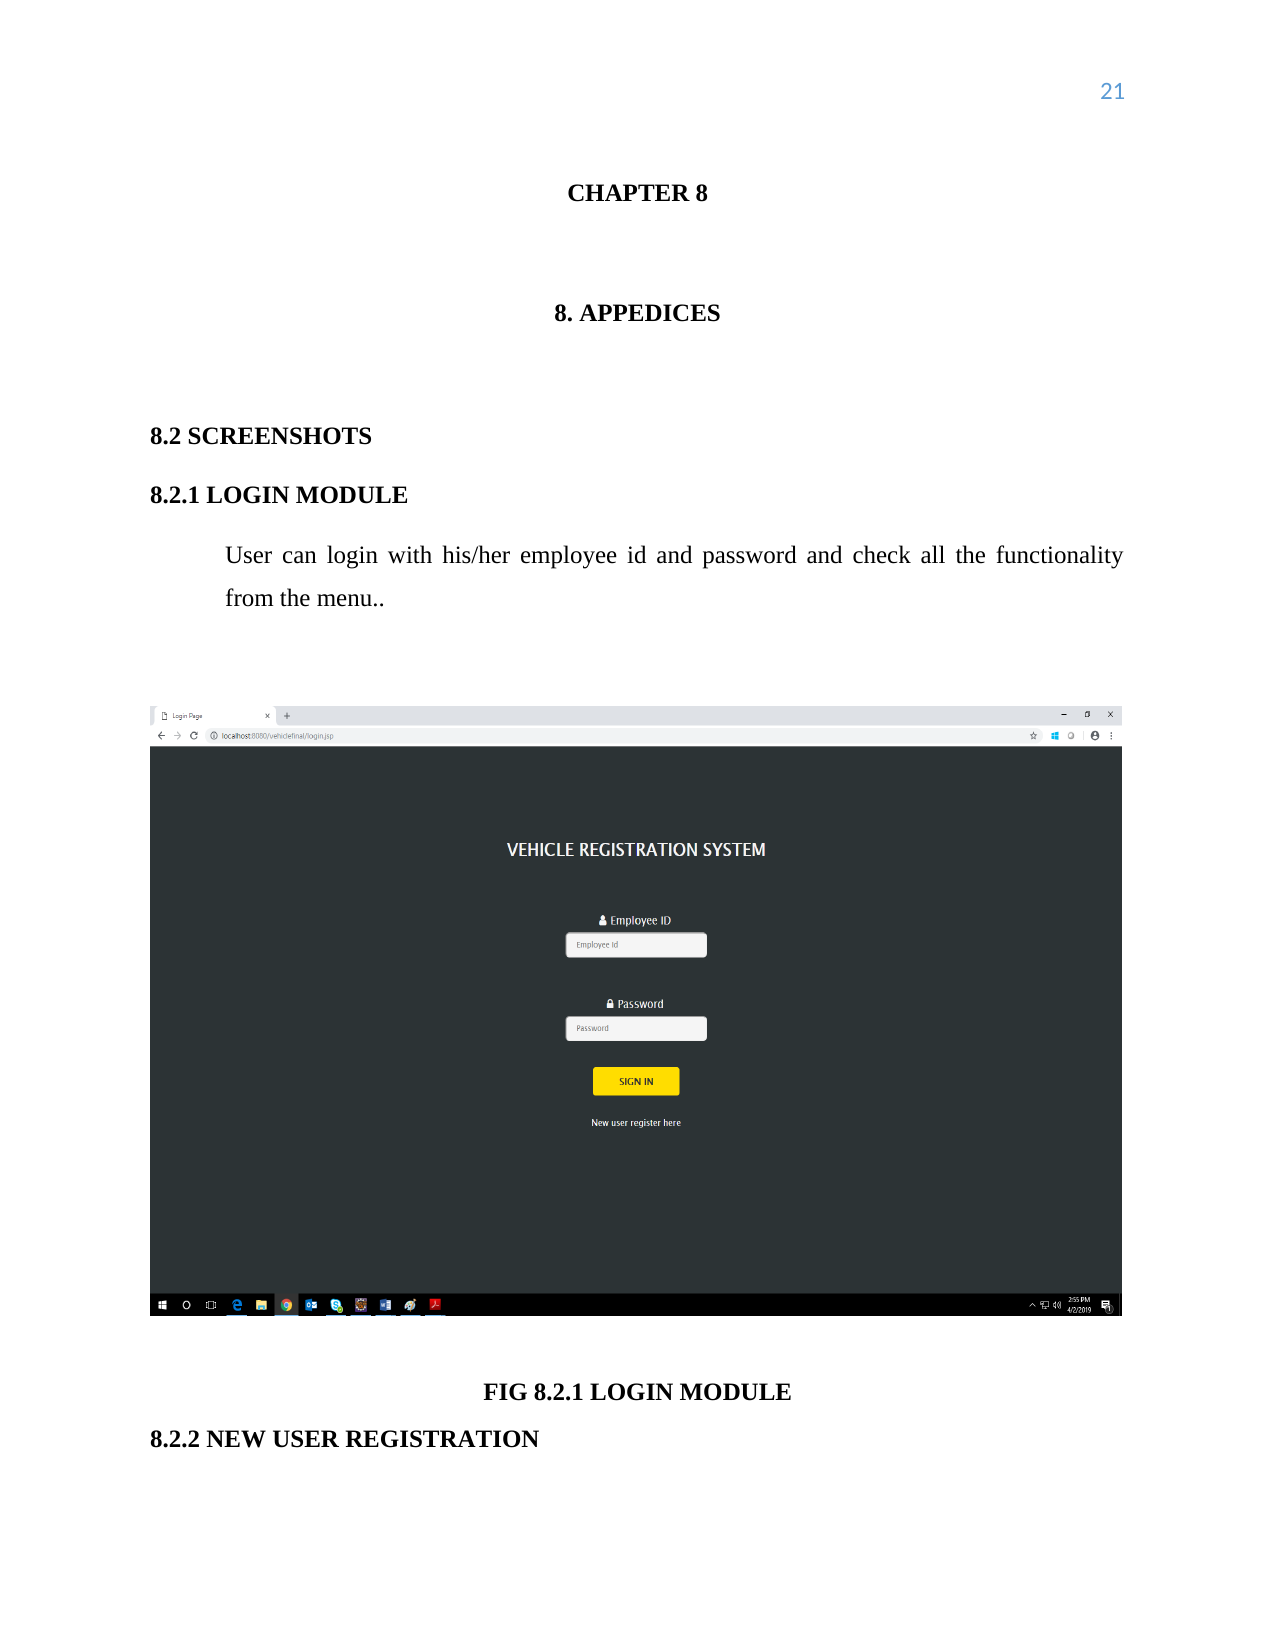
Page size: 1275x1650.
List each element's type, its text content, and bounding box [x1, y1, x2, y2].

text 8. APPEDICES [150, 298, 1125, 326]
picture [150, 706, 1122, 1316]
list User can login with his/her employee id and password and check all the functionality from the menu.. [225, 540, 1125, 612]
text 8.2.2 NEW USER REGISTRATION [150, 1424, 1125, 1453]
text 8.2.1 LOGIN MODULE [150, 481, 1125, 509]
text FIG 8.2.1 LOGIN MODULE [150, 1377, 1125, 1406]
text 8.2 SCREENSHOTS [150, 421, 1125, 449]
text CHAPTER 8 [150, 178, 1125, 207]
